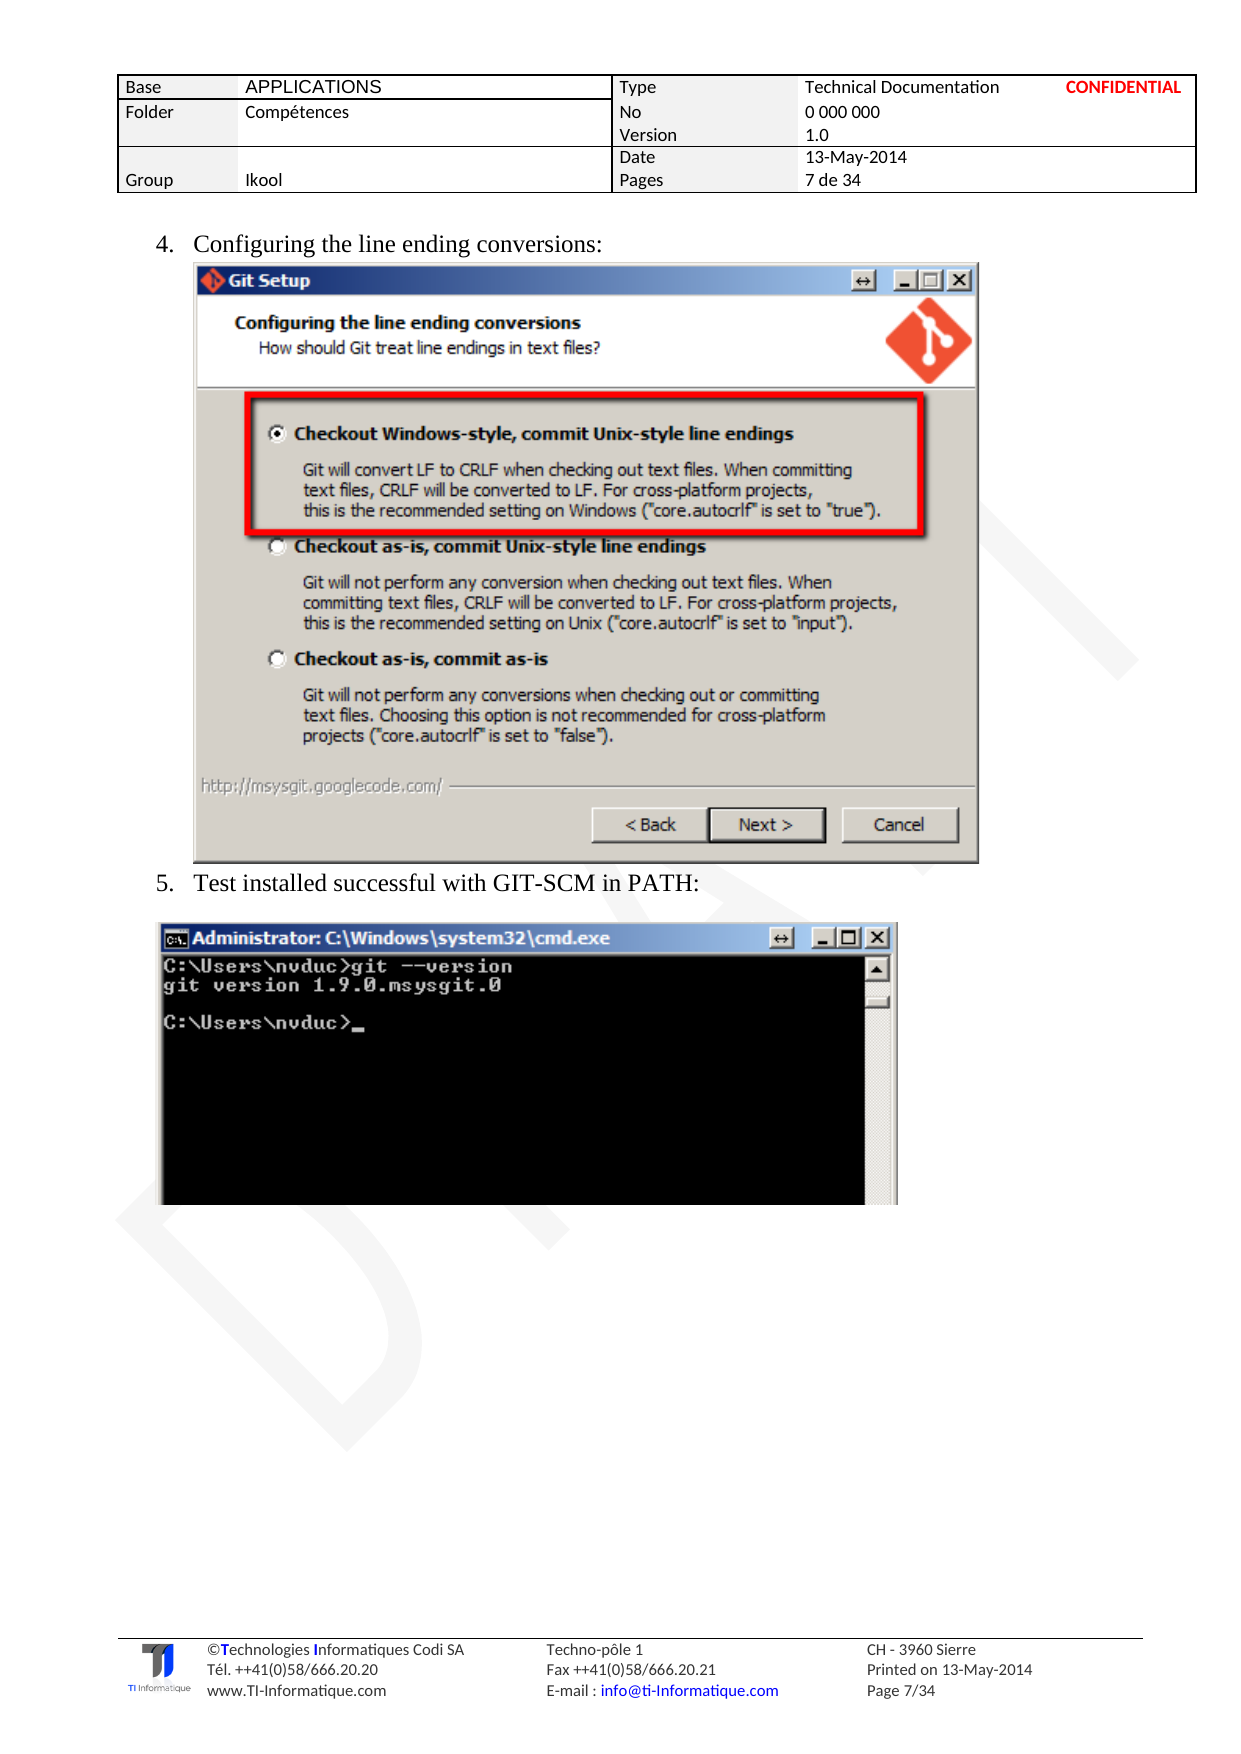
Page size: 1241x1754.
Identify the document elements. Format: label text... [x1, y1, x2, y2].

list Test installed successful with GIT-SCM in PATH: [156, 868, 1181, 897]
picture [155, 922, 898, 1205]
picture [193, 262, 980, 864]
picture [118, 1639, 199, 1696]
